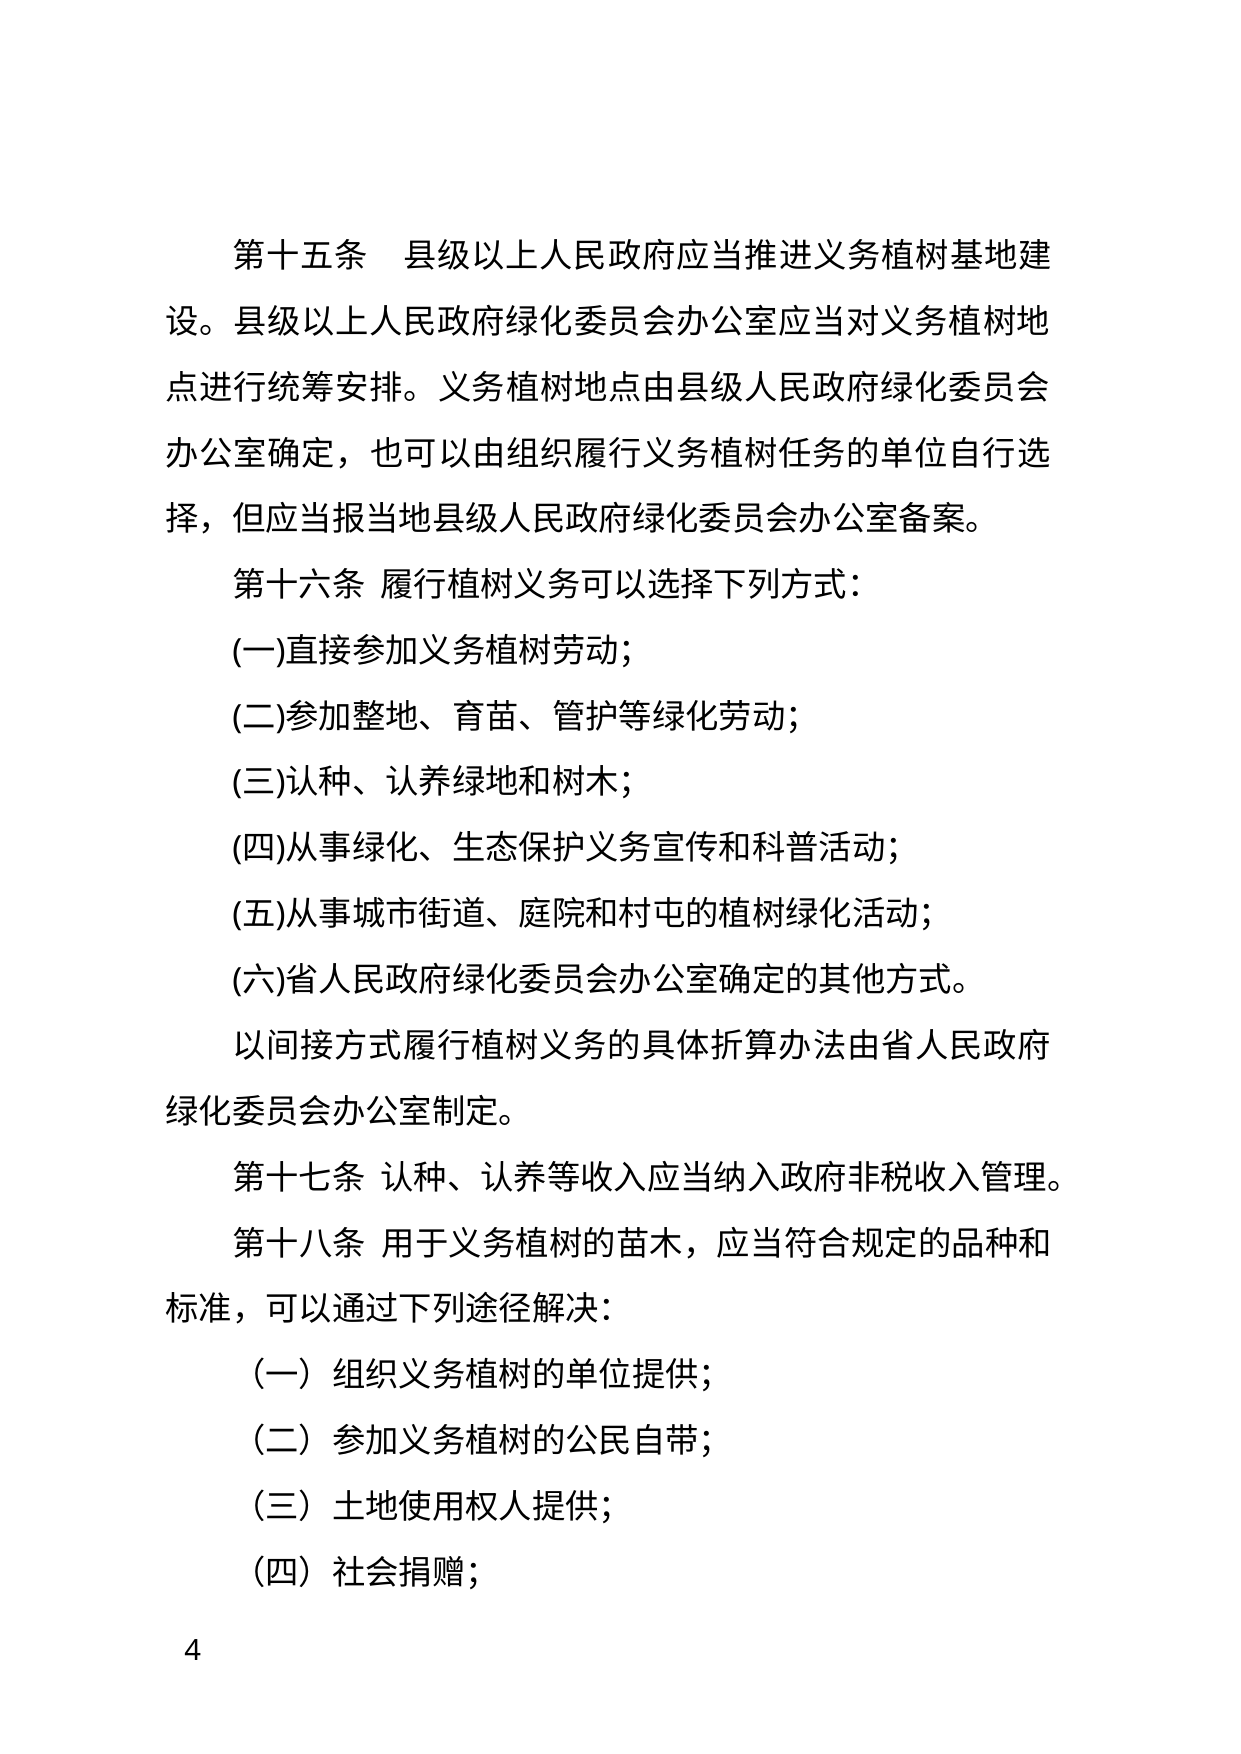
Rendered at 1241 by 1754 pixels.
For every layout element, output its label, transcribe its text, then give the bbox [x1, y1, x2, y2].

text 第十六条 履行植树义务可以选择下列方式： [165, 549, 1052, 615]
text （四）社会捐赠； [165, 1537, 1052, 1602]
text （二）参加义务植树的公民自带； [165, 1405, 1052, 1471]
text （一）组织义务植树的单位提供； [165, 1339, 1052, 1405]
text （三）土地使用权人提供； [165, 1471, 1052, 1537]
text (三)认种、认养绿地和树木； [165, 747, 1052, 812]
text (五)从事城市街道、庭院和村屯的植树绿化活动； [165, 878, 1052, 944]
text 以间接方式履行植树义务的具体折算办法由省人民政府绿化委员会办公室制定。 [165, 1010, 1052, 1142]
text 第十五条 县级以上人民政府应当推进义务植树基地建设。县级以上人民政府绿化委员会办公室应当对义务植树地点进行统筹安排。义务植树地点由县级人民政府绿化委员会办公室确定，也可以由组织履行义务植树任务的单位自行选择，但应当报当地县级人民政府绿化委员会办公室备案。 [165, 220, 1052, 549]
text (二)参加整地、育苗、管护等绿化劳动； [165, 681, 1052, 747]
text (一)直接参加义务植树劳动； [165, 615, 1052, 681]
text 第十八条 用于义务植树的苗木，应当符合规定的品种和标准，可以通过下列途径解决： [165, 1207, 1052, 1339]
text (六)省人民政府绿化委员会办公室确定的其他方式。 [165, 944, 1052, 1010]
text (四)从事绿化、生态保护义务宣传和科普活动； [165, 812, 1052, 878]
text 第十七条 认种、认养等收入应当纳入政府非税收入管理。 [165, 1142, 1052, 1207]
